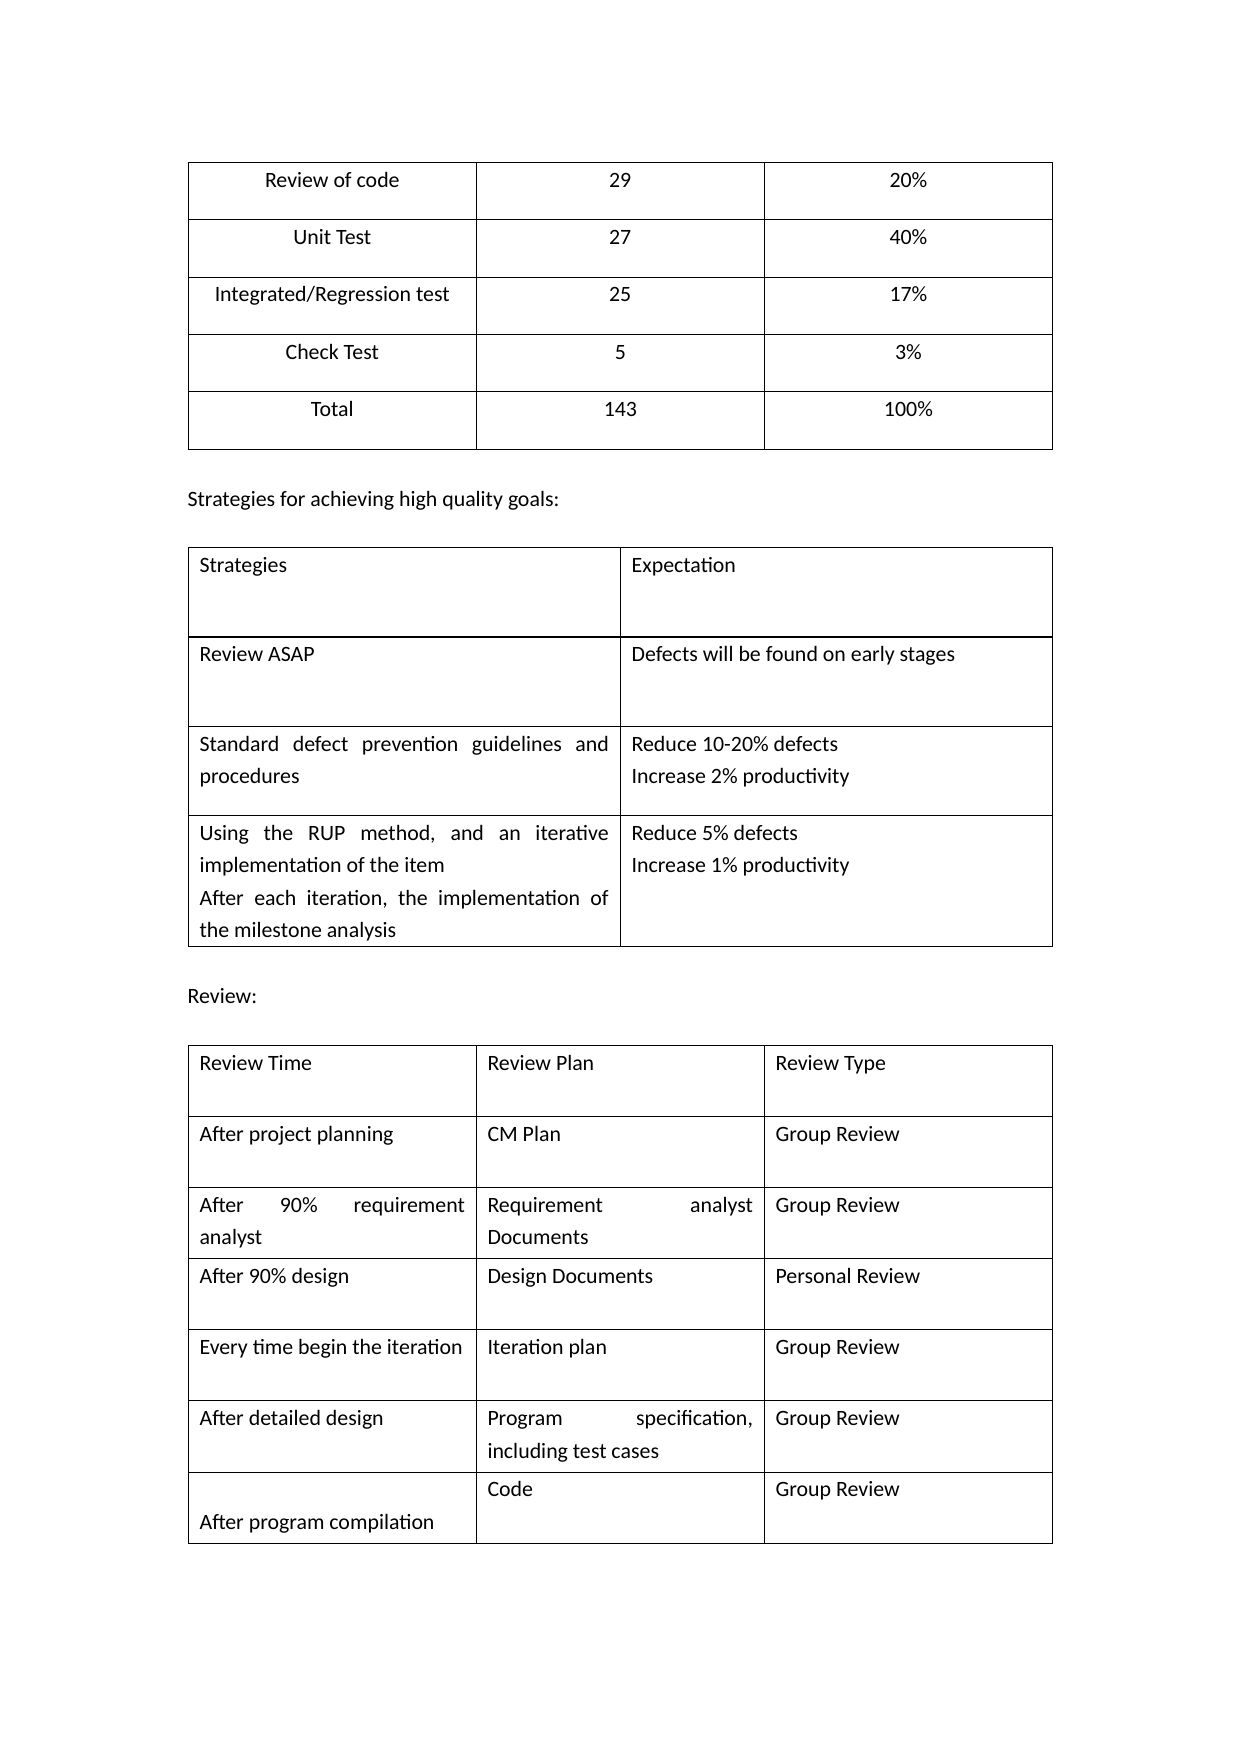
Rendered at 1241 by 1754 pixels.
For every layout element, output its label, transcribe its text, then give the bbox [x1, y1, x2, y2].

table_cell Every time begin the iteration [189, 1330, 476, 1400]
table_header Review Time [189, 1046, 476, 1116]
table_cell 20% [765, 163, 1052, 219]
table_header Strategies [189, 548, 620, 636]
table_cell 29 [477, 163, 764, 219]
table_cell Check Test [189, 335, 476, 391]
table_cell After project planning [189, 1117, 476, 1187]
table_cell CM Plan [477, 1117, 764, 1187]
table_cell Iteration plan [477, 1330, 764, 1400]
table_cell Defects will be found on early stages [621, 638, 1052, 726]
table_cell Program specification, including test cases [477, 1401, 764, 1472]
table_cell 25 [477, 278, 764, 334]
table_cell After detailed design [189, 1401, 476, 1472]
table_cell Using the RUP method, and an iterative implementation of the item After each iteration, the implementation of the milestone analysis [189, 816, 620, 946]
table_cell Integrated/Regression test [189, 278, 476, 334]
table_cell Group Review [765, 1117, 1052, 1187]
table_cell 3% [765, 335, 1052, 391]
table_cell Personal Review [765, 1259, 1052, 1329]
table_cell 27 [477, 220, 764, 277]
table_cell Group Review [765, 1473, 1052, 1543]
table_cell Review ASAP [189, 638, 620, 726]
table_header Review Type [765, 1046, 1052, 1116]
table_cell After 90% design [189, 1259, 476, 1329]
table_cell Total [189, 392, 476, 448]
table_cell 40% [765, 220, 1052, 277]
table_cell Unit Test [189, 220, 476, 277]
table_cell Requirement analyst Documents [477, 1188, 764, 1258]
table_cell After program compilation [189, 1473, 476, 1543]
table_cell 17% [765, 278, 1052, 334]
table_cell 100% [765, 392, 1052, 448]
table_cell Design Documents [477, 1259, 764, 1329]
table_cell Code [477, 1473, 764, 1543]
table_cell After 90% requirement analyst [189, 1188, 476, 1258]
text Strategies for achieving high quality goals: [187, 482, 1053, 514]
table_cell Reduce 5% defects Increase 1% productivity [621, 816, 1052, 946]
table_cell Reduce 10-20% defects Increase 2% productivity [621, 727, 1052, 815]
table_cell 5 [477, 335, 764, 391]
table_cell Group Review [765, 1188, 1052, 1258]
table_cell Standard defect prevention guidelines and procedures [189, 727, 620, 815]
table_cell Group Review [765, 1401, 1052, 1472]
table_cell Group Review [765, 1330, 1052, 1400]
table_header Review Plan [477, 1046, 764, 1116]
table_header Expectation [621, 548, 1052, 636]
table_cell Review of code [189, 163, 476, 219]
table_cell 143 [477, 392, 764, 448]
text Review: [187, 980, 1053, 1012]
